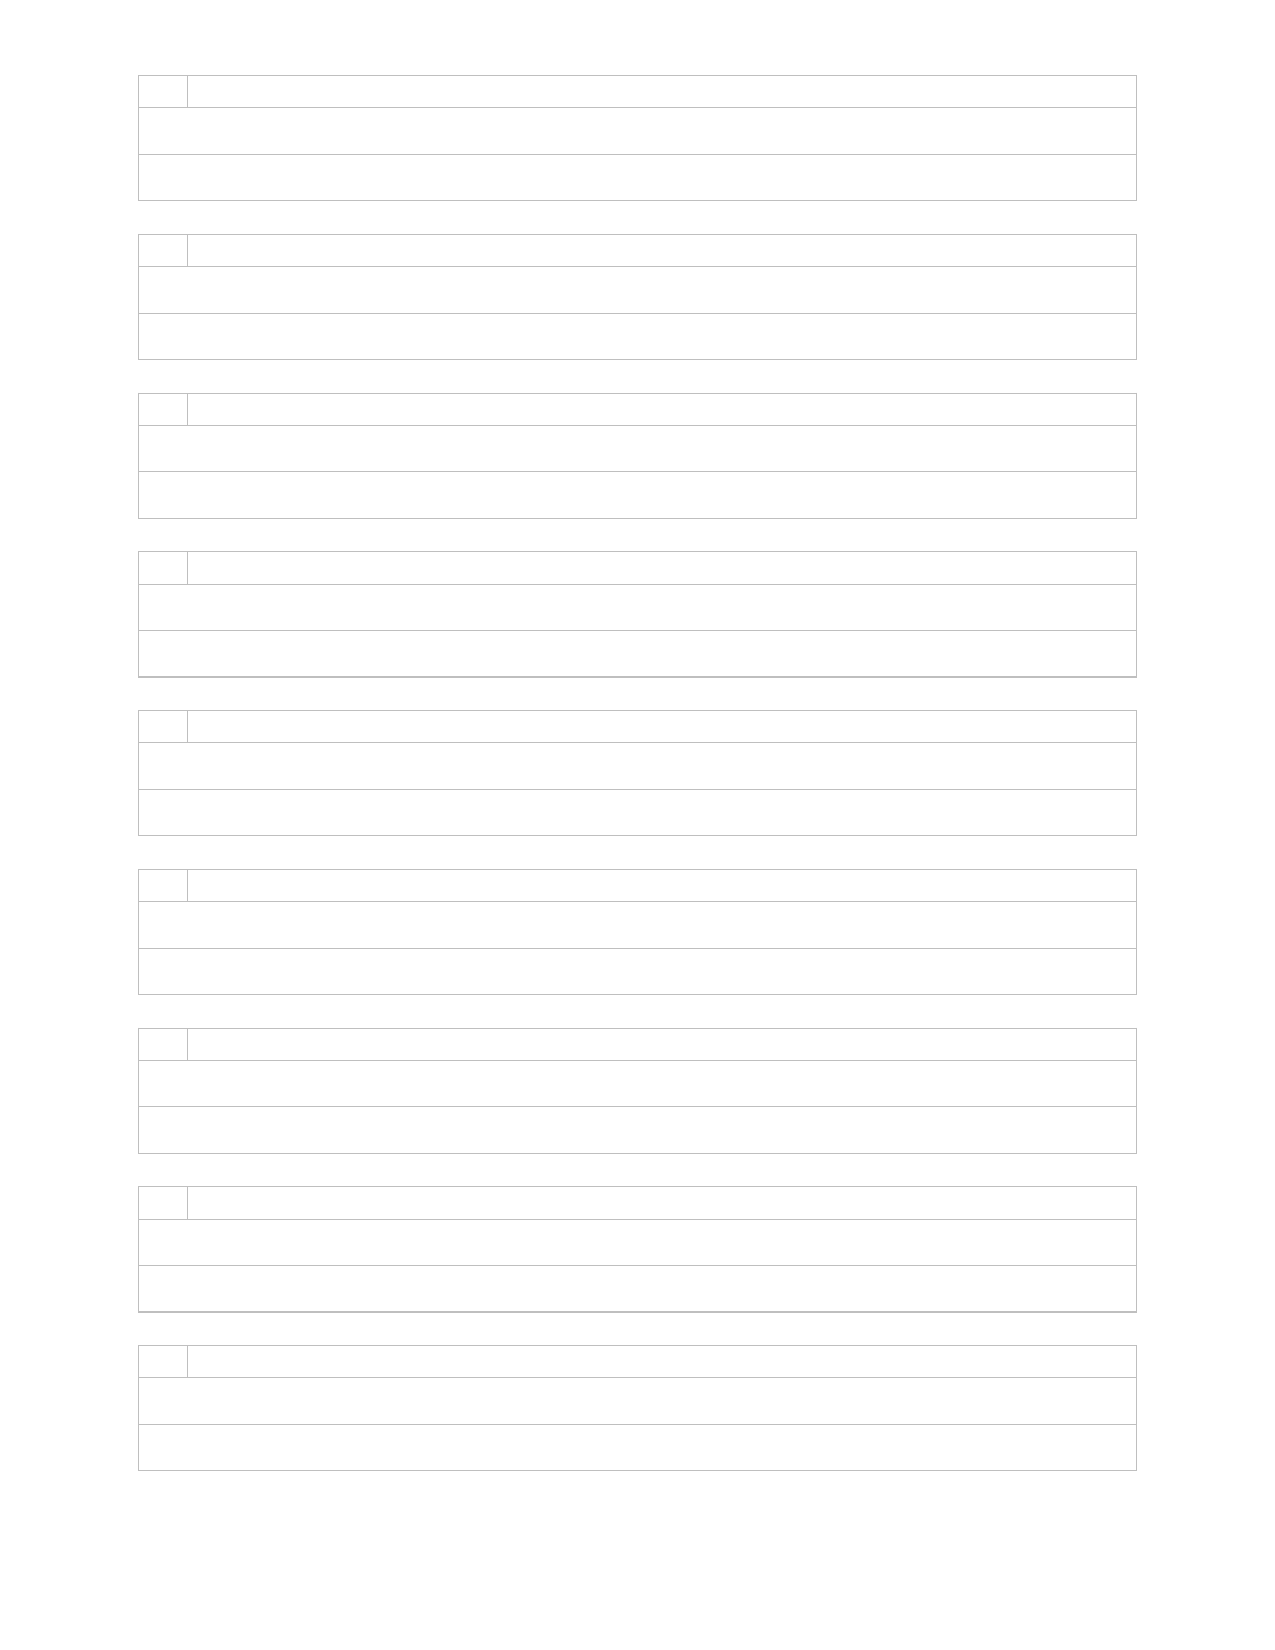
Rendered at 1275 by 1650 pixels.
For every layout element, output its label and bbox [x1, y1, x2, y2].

table_header [188, 1187, 1136, 1218]
table_header [188, 870, 1136, 901]
table_cell [139, 1061, 1136, 1106]
table_cell [139, 902, 1136, 947]
table_header [139, 76, 187, 107]
table_header [139, 1346, 187, 1377]
table_header [139, 552, 187, 583]
table_cell [139, 743, 1136, 789]
table_cell [139, 631, 1136, 676]
table_cell [139, 426, 1136, 471]
table_cell [139, 1425, 1136, 1470]
table_cell [139, 949, 1136, 994]
table_cell [139, 472, 1136, 518]
table_cell [139, 1378, 1136, 1424]
table_header [188, 1029, 1136, 1060]
table_cell [139, 790, 1136, 835]
table_header [188, 235, 1136, 266]
table_cell [139, 155, 1136, 200]
table_header [139, 870, 187, 901]
table_cell [139, 108, 1136, 154]
table_header [188, 711, 1136, 742]
table_header [139, 394, 187, 425]
table_header [188, 1346, 1136, 1377]
table_header [139, 235, 187, 266]
table_header [139, 1029, 187, 1060]
table_header [188, 76, 1136, 107]
table_header [139, 1187, 187, 1218]
table_header [188, 394, 1136, 425]
table_cell [139, 267, 1136, 312]
table_cell [139, 1107, 1136, 1153]
table_header [188, 552, 1136, 583]
table_header [139, 711, 187, 742]
table_cell [139, 1220, 1136, 1265]
table_cell [139, 585, 1136, 630]
table_cell [139, 1266, 1136, 1311]
table_cell [139, 314, 1136, 359]
